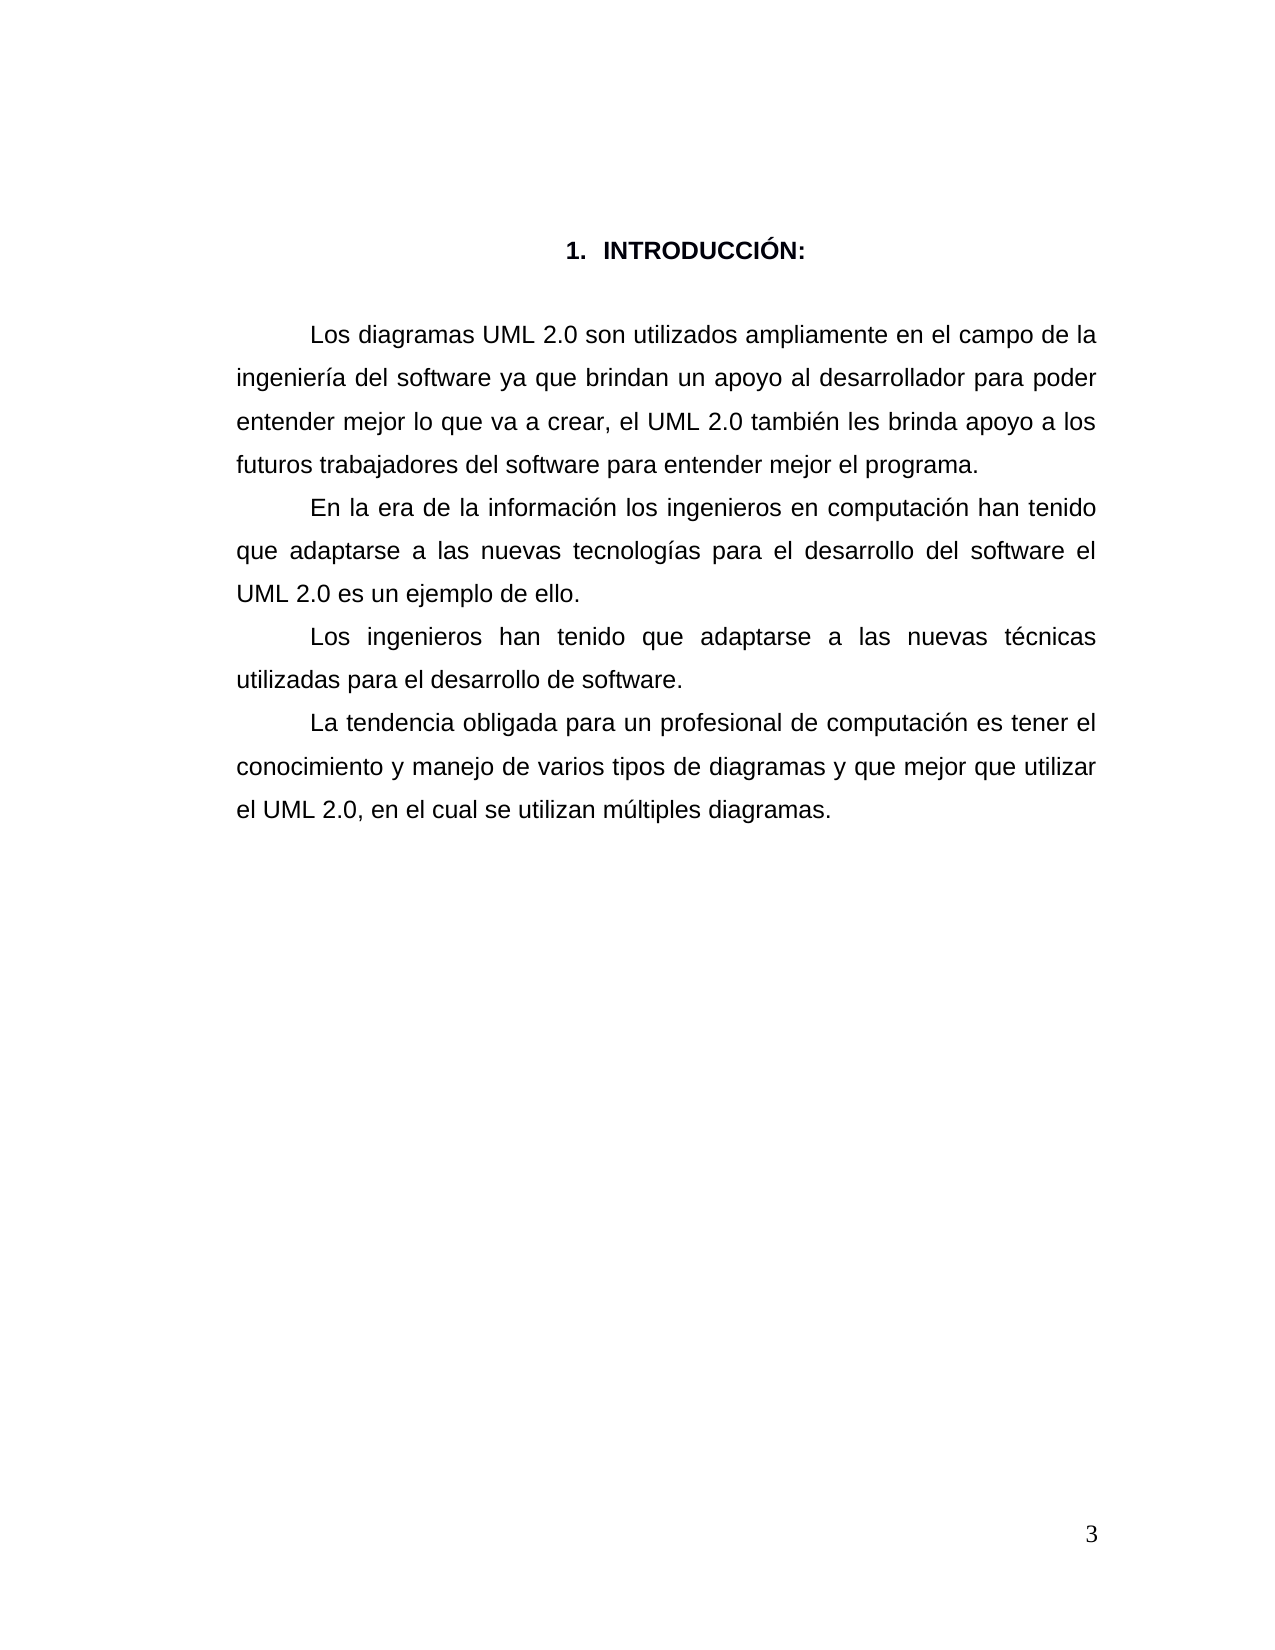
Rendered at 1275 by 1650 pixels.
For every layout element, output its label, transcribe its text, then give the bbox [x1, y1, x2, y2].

text La tendencia obligada para un profesional de computación es tener el conocimiento y manejo de varios tipos de diagramas y que mejor que utilizar el UML 2.0, en el cual se utilizan múltiples diagramas. [236, 708, 1098, 823]
text Los ingenieros han tenido que adaptarse a las nuevas técnicas utilizadas para el desarrollo de software. [236, 622, 1098, 694]
text En la era de la información los ingenieros en computación han tenido que adaptarse a las nuevas tecnologías para el desarrollo del software el UML 2.0 es un ejemplo de ello. [236, 493, 1098, 608]
list INTRODUCCIÓN: [274, 236, 1098, 265]
text Los diagramas UML 2.0 son utilizados ampliamente en el campo de la ingeniería del software ya que brindan un apoyo al desarrollador para poder entender mejor lo que va a crear, el UML 2.0 también les brinda apoyo a los futuros trabajadores del software para entender mejor el programa. [236, 320, 1098, 478]
